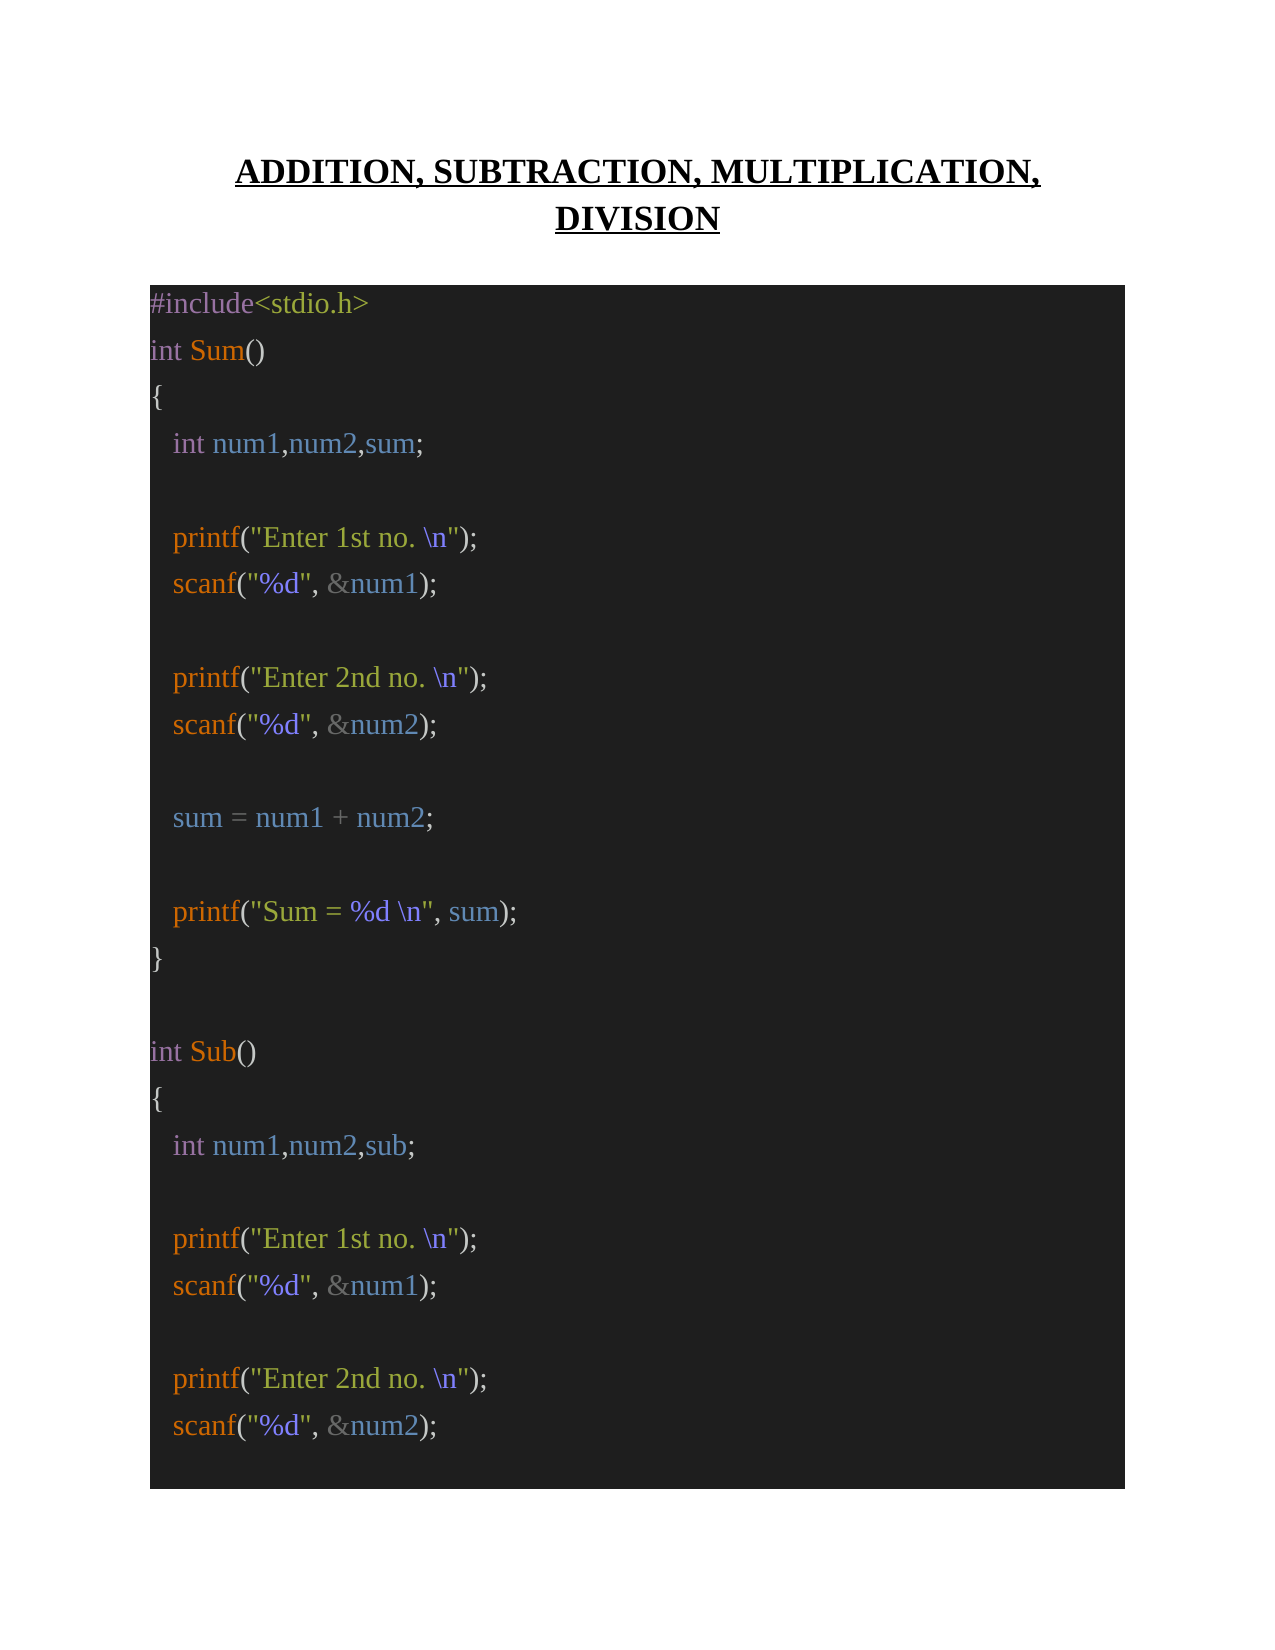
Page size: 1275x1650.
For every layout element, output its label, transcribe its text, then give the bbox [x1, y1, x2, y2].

text printf("Enter 1st no. \n"); [150, 519, 1125, 553]
text sum = num1 + num2; [150, 799, 1125, 834]
text scanf("%d", &num2); [150, 1407, 1125, 1442]
text ADDITION, SUBTRACTION, MULTIPLICATION, DIVISION [150, 150, 1125, 238]
text int num1,num2,sub; [150, 1127, 1125, 1162]
text printf("Enter 2nd no. \n"); [150, 659, 1125, 694]
text scanf("%d", &num1); [150, 566, 1125, 600]
text { [150, 378, 1125, 413]
text } [150, 940, 1125, 974]
text scanf("%d", &num2); [150, 706, 1125, 741]
text int num1,num2,sum; [150, 425, 1125, 460]
text int Sub() [150, 1033, 1125, 1068]
text printf("Sum = %d \n", sum); [150, 893, 1125, 928]
text int Sum() [150, 332, 1125, 366]
text printf("Enter 2nd no. \n"); [150, 1361, 1125, 1395]
text #include<stdio.h> [150, 285, 1125, 320]
text printf("Enter 1st no. \n"); [150, 1220, 1125, 1255]
text scanf("%d", &num1); [150, 1267, 1125, 1302]
text { [150, 1080, 1125, 1115]
